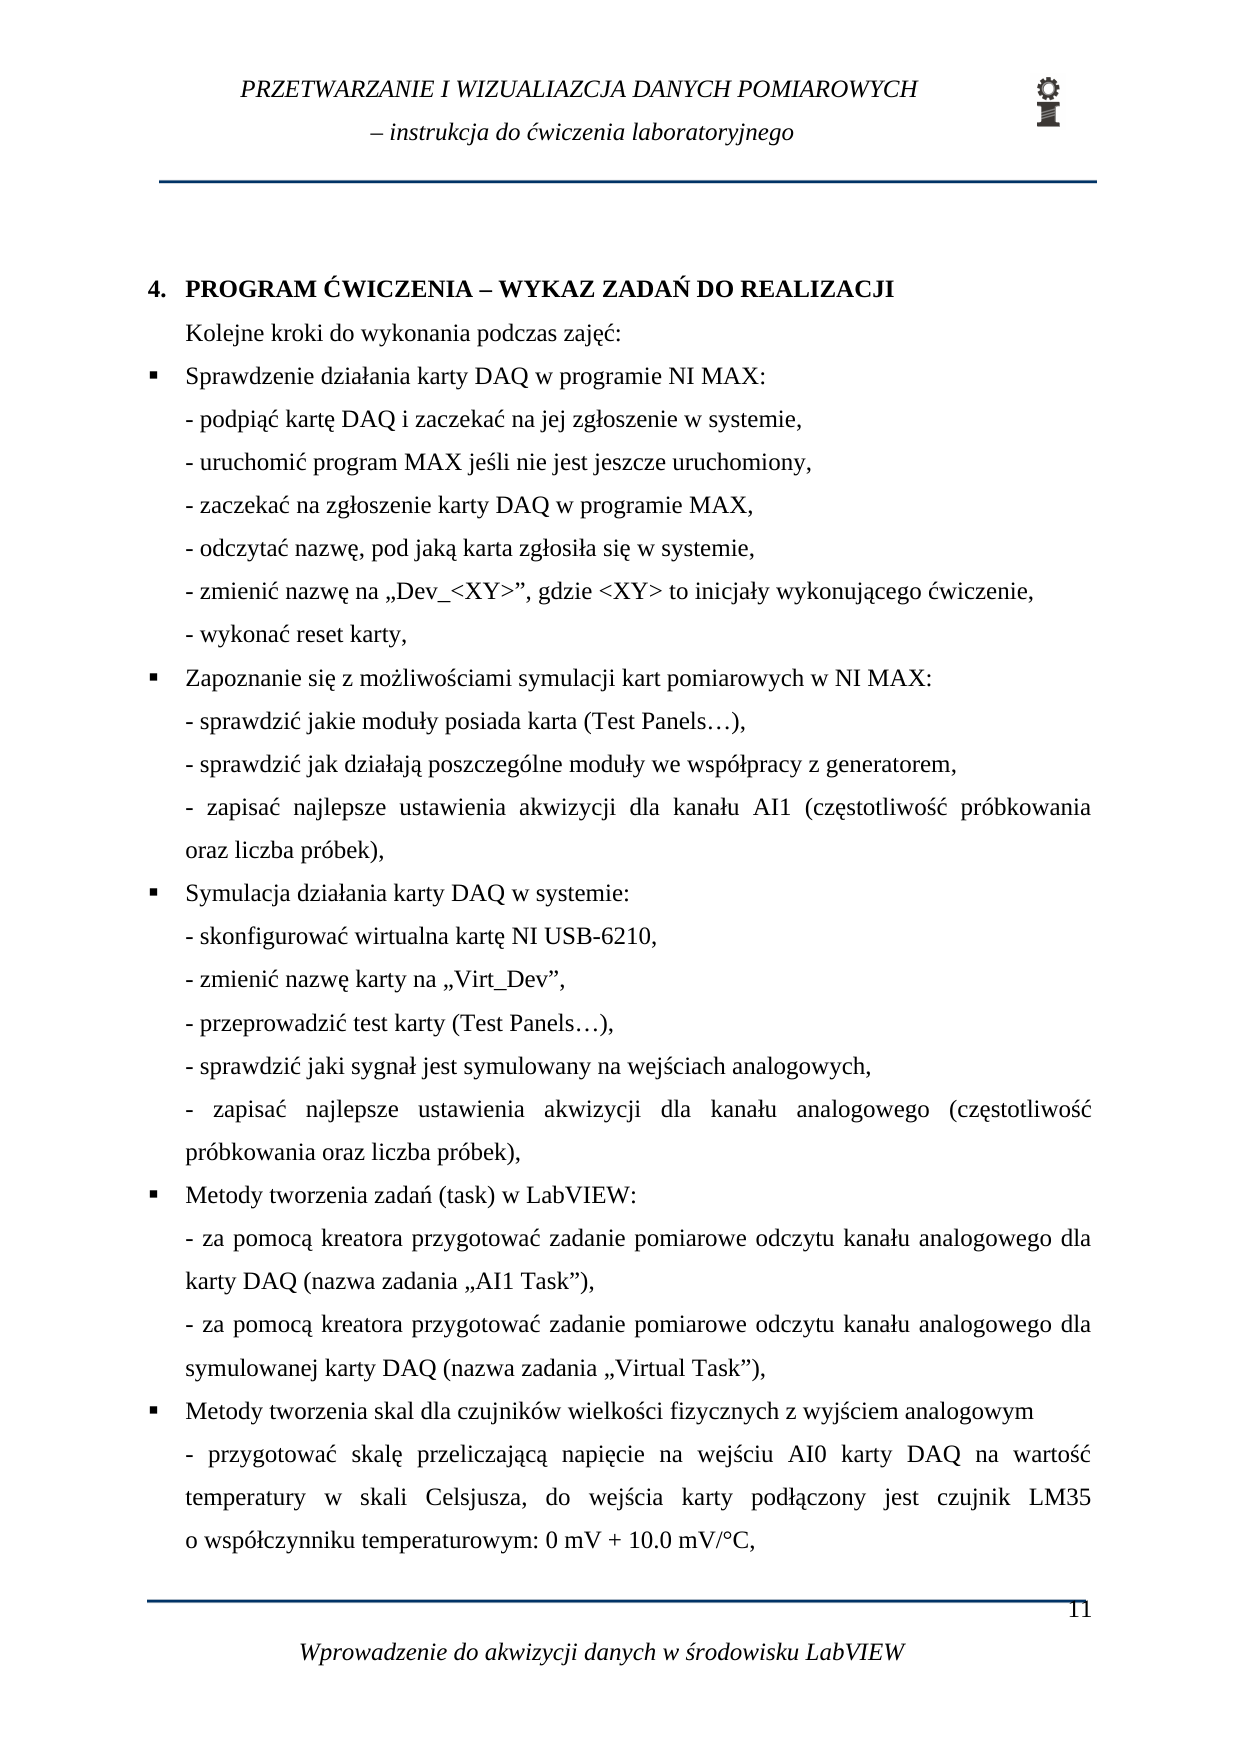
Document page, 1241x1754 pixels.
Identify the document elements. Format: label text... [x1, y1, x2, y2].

text - przygotować skalę przeliczającą napięcie na wejściu AI0 karty DAQ na wartość temperatury w skali Celsjusza, do wejścia karty podłączony jest czujnik LM35 o współczynniku temperaturowym: 0 mV + 10.0 mV/°C, [185, 1439, 1092, 1554]
text - zapisać najlepsze ustawienia akwizycji dla kanału analogowego (częstotliwość próbkowania oraz liczba próbek), [185, 1094, 1092, 1166]
text - skonfigurować wirtualna kartę NI USB-6210, [185, 921, 1092, 950]
picture [147, 1593, 1086, 1610]
text - sprawdzić jakie moduły posiada karta (Test Panels…), [185, 706, 1092, 734]
text Kolejne kroki do wykonania podczas zajęć: [185, 318, 1092, 346]
text - podpiąć kartę DAQ i zaczekać na jej zgłoszenie w systemie, [185, 404, 1092, 433]
text - zapisać najlepsze ustawienia akwizycji dla kanału AI1 (częstotliwość próbkowania oraz liczba próbek), [185, 792, 1092, 864]
text - zaczekać na zgłoszenie karty DAQ w programie MAX, [185, 490, 1092, 519]
list Metody tworzenia skal dla czujników wielkości fizycznych z wyjściem analogowym [148, 1396, 1092, 1424]
list Symulacja działania karty DAQ w systemie: [148, 878, 1092, 907]
list PROGRAM ĆWICZENIA – WYKAZ ZADAŃ DO REALIZACJI [148, 274, 1092, 303]
text - za pomocą kreatora przygotować zadanie pomiarowe odczytu kanału analogowego dla karty DAQ (nazwa zadania „AI1 Task”), [185, 1223, 1092, 1295]
text - za pomocą kreatora przygotować zadanie pomiarowe odczytu kanału analogowego dla symulowanej karty DAQ (nazwa zadania „Virtual Task”), [185, 1309, 1092, 1381]
text - sprawdzić jaki sygnał jest symulowany na wejściach analogowych, [185, 1051, 1092, 1079]
list Sprawdzenie działania karty DAQ w programie NI MAX: [148, 361, 1092, 389]
text - uruchomić program MAX jeśli nie jest jeszcze uruchomiony, [185, 447, 1092, 476]
picture [159, 174, 1097, 190]
text - zmienić nazwę na „Dev_<XY>”, gdzie <XY> to inicjały wykonującego ćwiczenie, [185, 576, 1092, 605]
list Metody tworzenia zadań (task) w LabVIEW: [148, 1180, 1092, 1209]
text - sprawdzić jak działają poszczególne moduły we współpracy z generatorem, [185, 749, 1092, 778]
text - zmienić nazwę karty na „Virt_Dev”, [185, 964, 1092, 993]
text - wykonać reset karty, [185, 619, 1092, 648]
text - odczytać nazwę, pod jaką karta zgłosiła się w systemie, [185, 533, 1092, 562]
text - przeprowadzić test karty (Test Panels…), [185, 1008, 1092, 1036]
list Zapoznanie się z możliwościami symulacji kart pomiarowych w NI MAX: [148, 663, 1092, 691]
